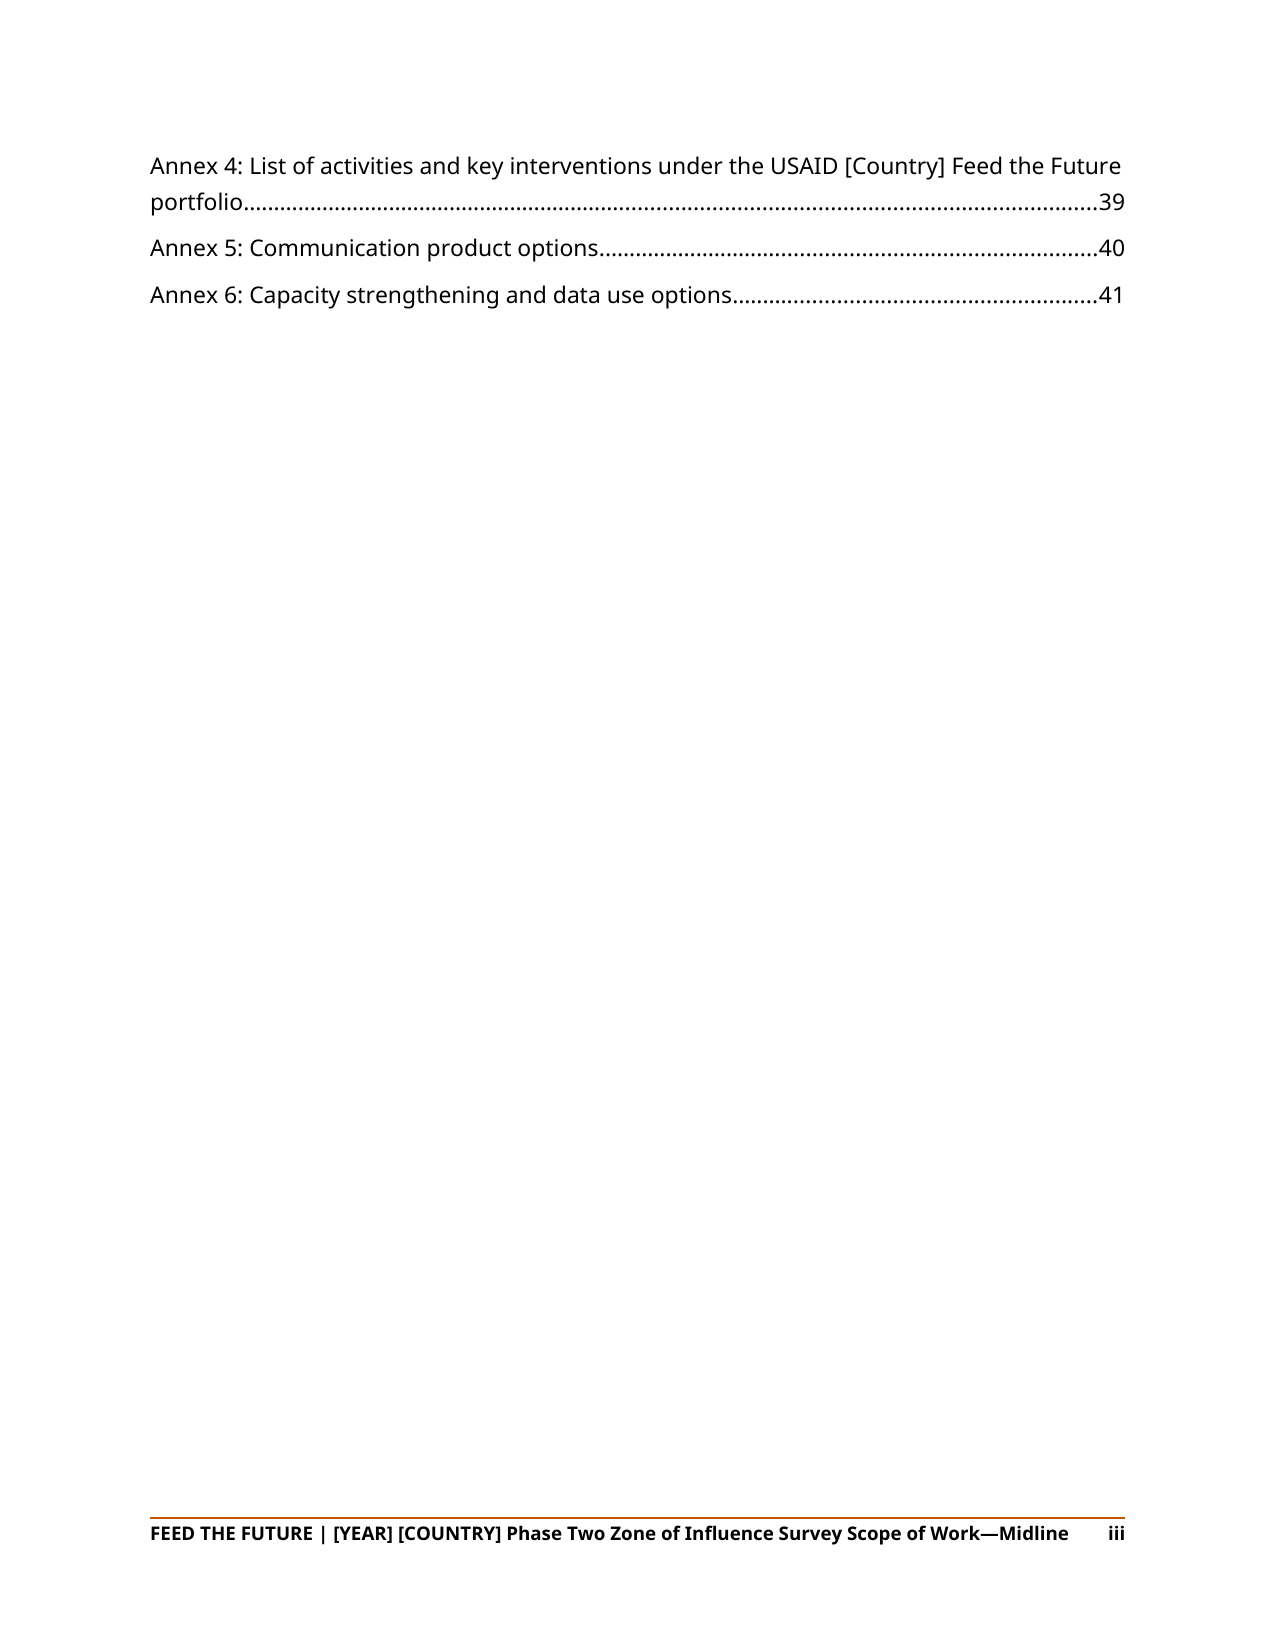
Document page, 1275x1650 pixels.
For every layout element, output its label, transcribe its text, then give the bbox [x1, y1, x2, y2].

text Annex 5: Communication product options 40 [150, 232, 1125, 263]
text Annex 4: List of activities and key interventions under the USAID [Country] Feed the Future portfolio 39 [150, 150, 1125, 217]
text Annex 6: Capacity strengthening and data use options 41 [150, 279, 1125, 310]
